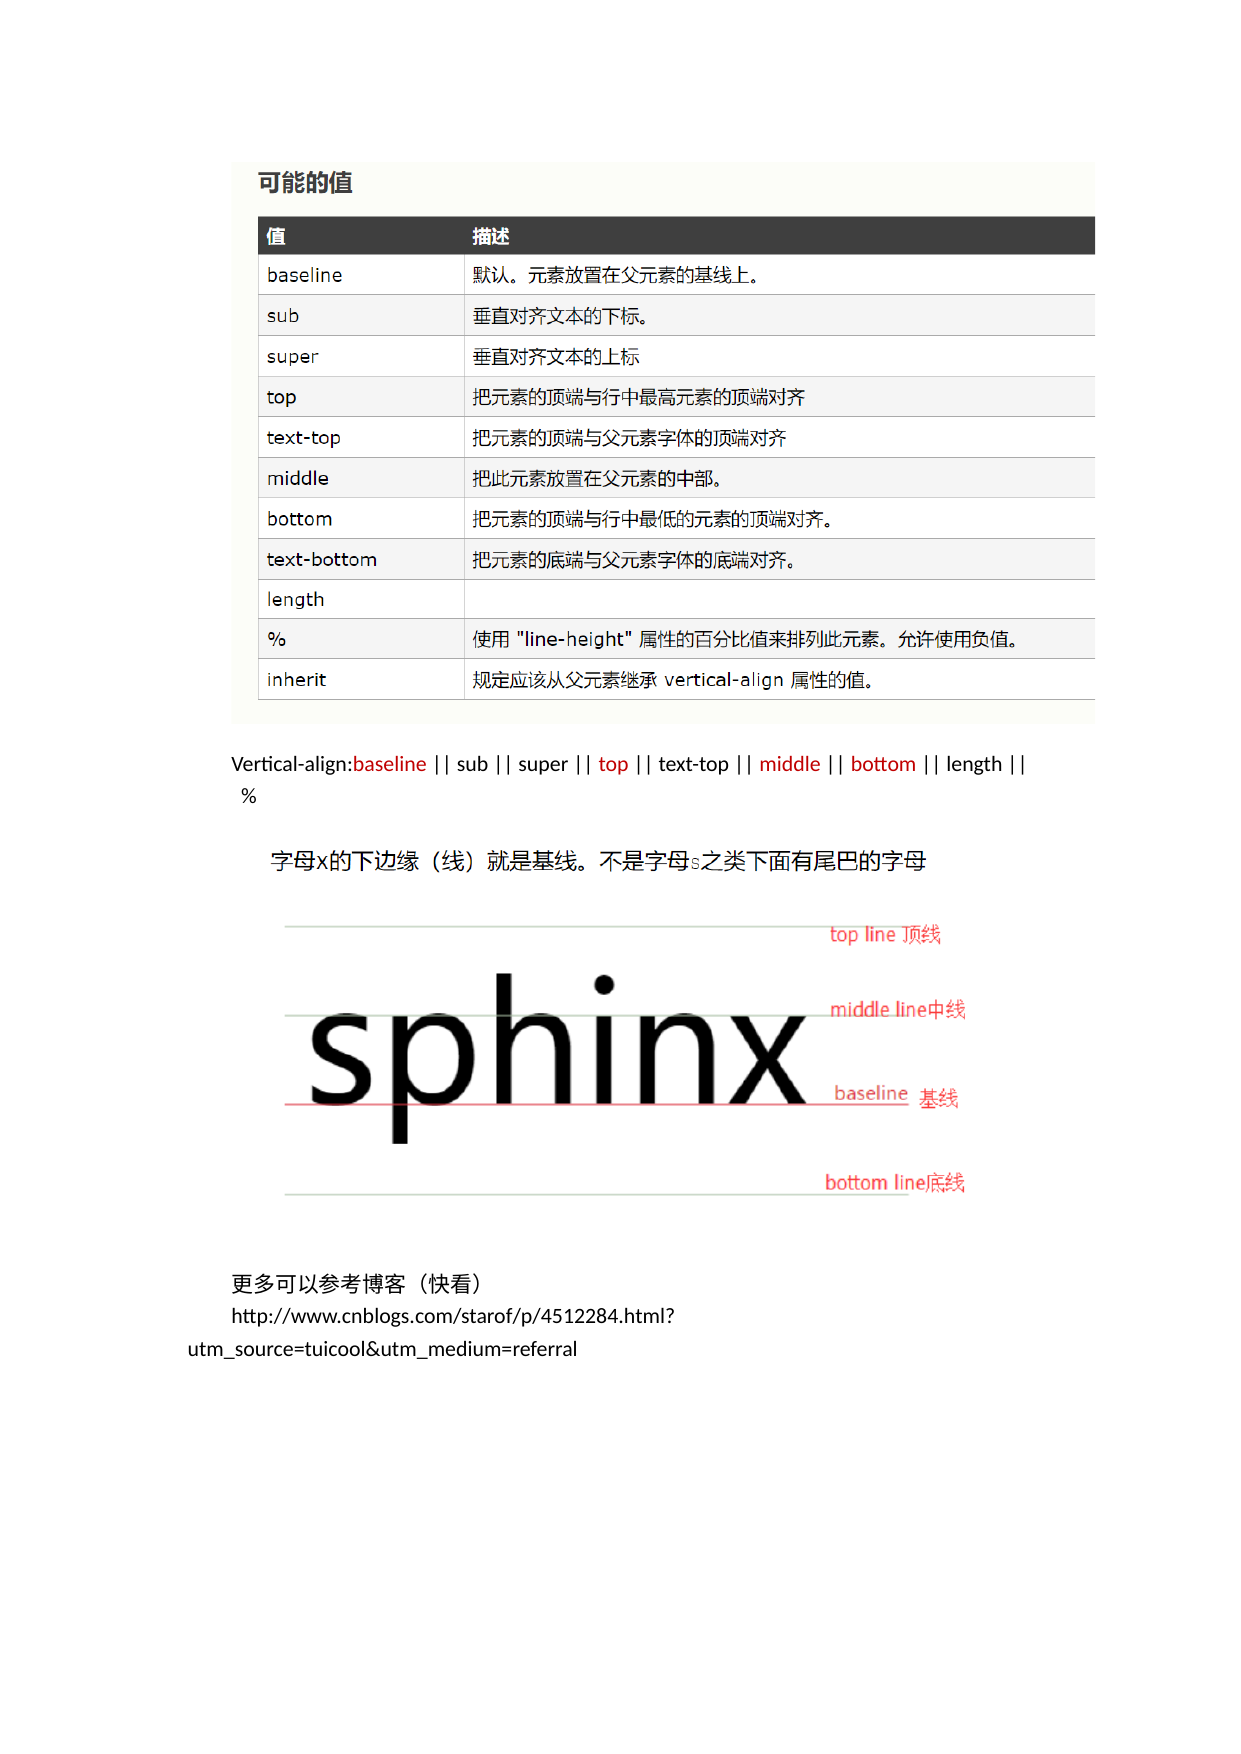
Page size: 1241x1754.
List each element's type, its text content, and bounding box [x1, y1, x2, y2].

list 更多可以参考博客（快看） [187, 1267, 1053, 1299]
list http://www.cnblogs.com/starof/p/4512284.html?utm_source=tuicool&utm_medium=referral [187, 1299, 1053, 1364]
picture [231, 162, 1096, 724]
list % [187, 779, 1053, 812]
picture [231, 844, 1097, 1246]
list Vertical-align:baseline || sub || super || top || text-top || middle || bottom || length || [187, 747, 1053, 779]
